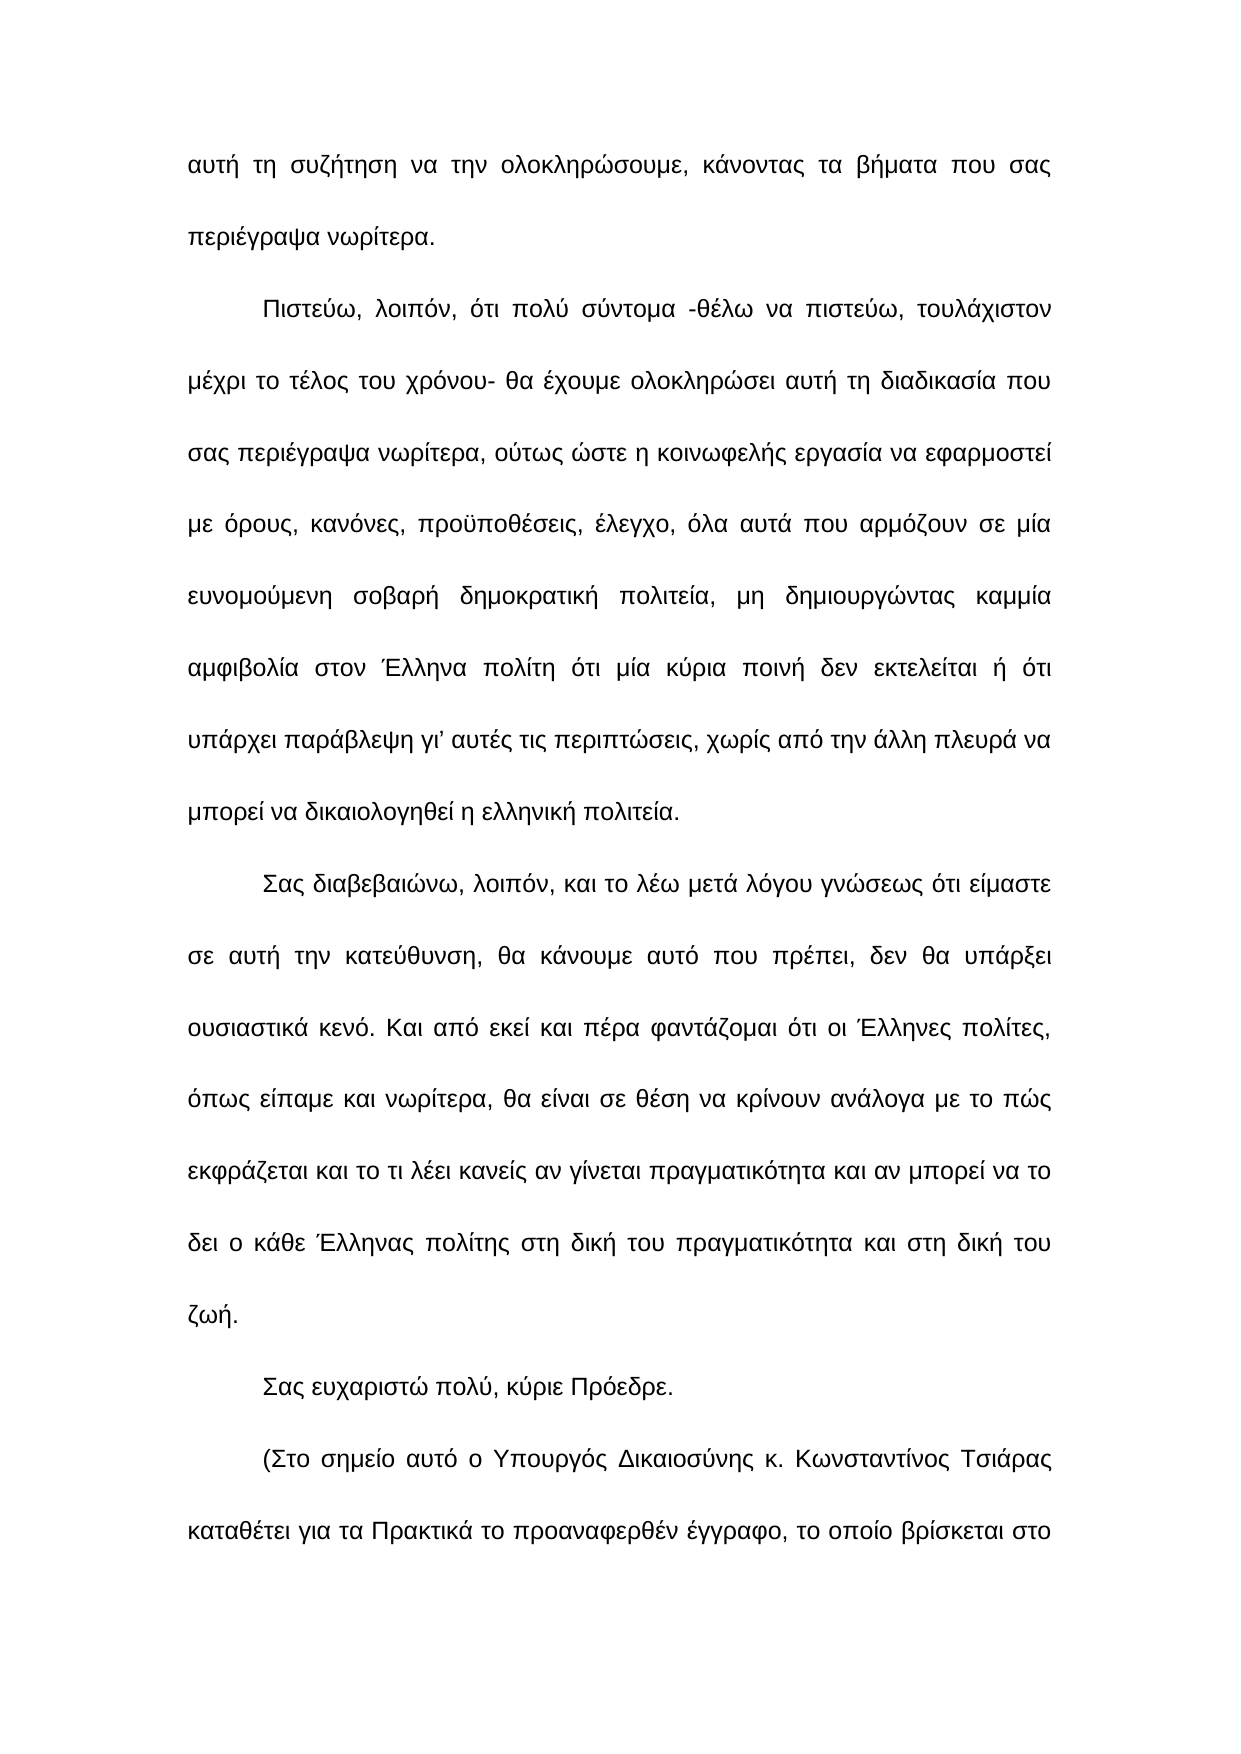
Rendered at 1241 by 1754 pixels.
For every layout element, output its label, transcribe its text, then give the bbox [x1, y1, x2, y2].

text Σας ευχαριστώ πολύ, κύριε Πρόεδρε. [187, 1372, 1053, 1401]
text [187, 150, 1053, 251]
text Πιστεύω, λοιπόν, ότι πολύ σύντομα -θέλω να πιστεύω, τουλάχιστον μέχρι το τέλος του χρόνου- θα έχουμε ολοκληρώσει αυτή τη διαδικασία που σας περιέγραψα νωρίτερα, ούτως ώστε η κοινωφελής εργασία να εφαρμοστεί με όρους, κανόνες, προϋποθέσεις, έλεγχο, όλα αυτά που αρμόζουν σε μία ευνομούμενη σοβαρή δημοκρατική πολιτεία, μη δημιουργώντας καμμία αμφιβολία στον Έλληνα πολίτη ότι μία κύρια ποινή δεν εκτελείται ή ότι υπάρχει παράβλεψη γι’ αυτές τις περιπτώσεις, χωρίς από την άλλη πλευρά να μπορεί να δικαιολογηθεί η ελληνική πολιτεία. [187, 294, 1053, 826]
text Σας διαβεβαιώνω, λοιπόν, και το λέω μετά λόγου γνώσεως ότι είμαστε σε αυτή την κατεύθυνση, θα κάνουμε αυτό που πρέπει, δεν θα υπάρξει ουσιαστικά κενό. Και από εκεί και πέρα φαντάζομαι ότι οι Έλληνες πολίτες, όπως είπαμε και νωρίτερα, θα είναι σε θέση να κρίνουν ανάλογα με το πώς εκφράζεται και το τι λέει κανείς αν γίνεται πραγματικότητα και αν μπορεί να το δει ο κάθε Έλληνας πολίτης στη δική του πραγματικότητα και στη δική του ζωή. [187, 869, 1053, 1329]
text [187, 1444, 1053, 1544]
